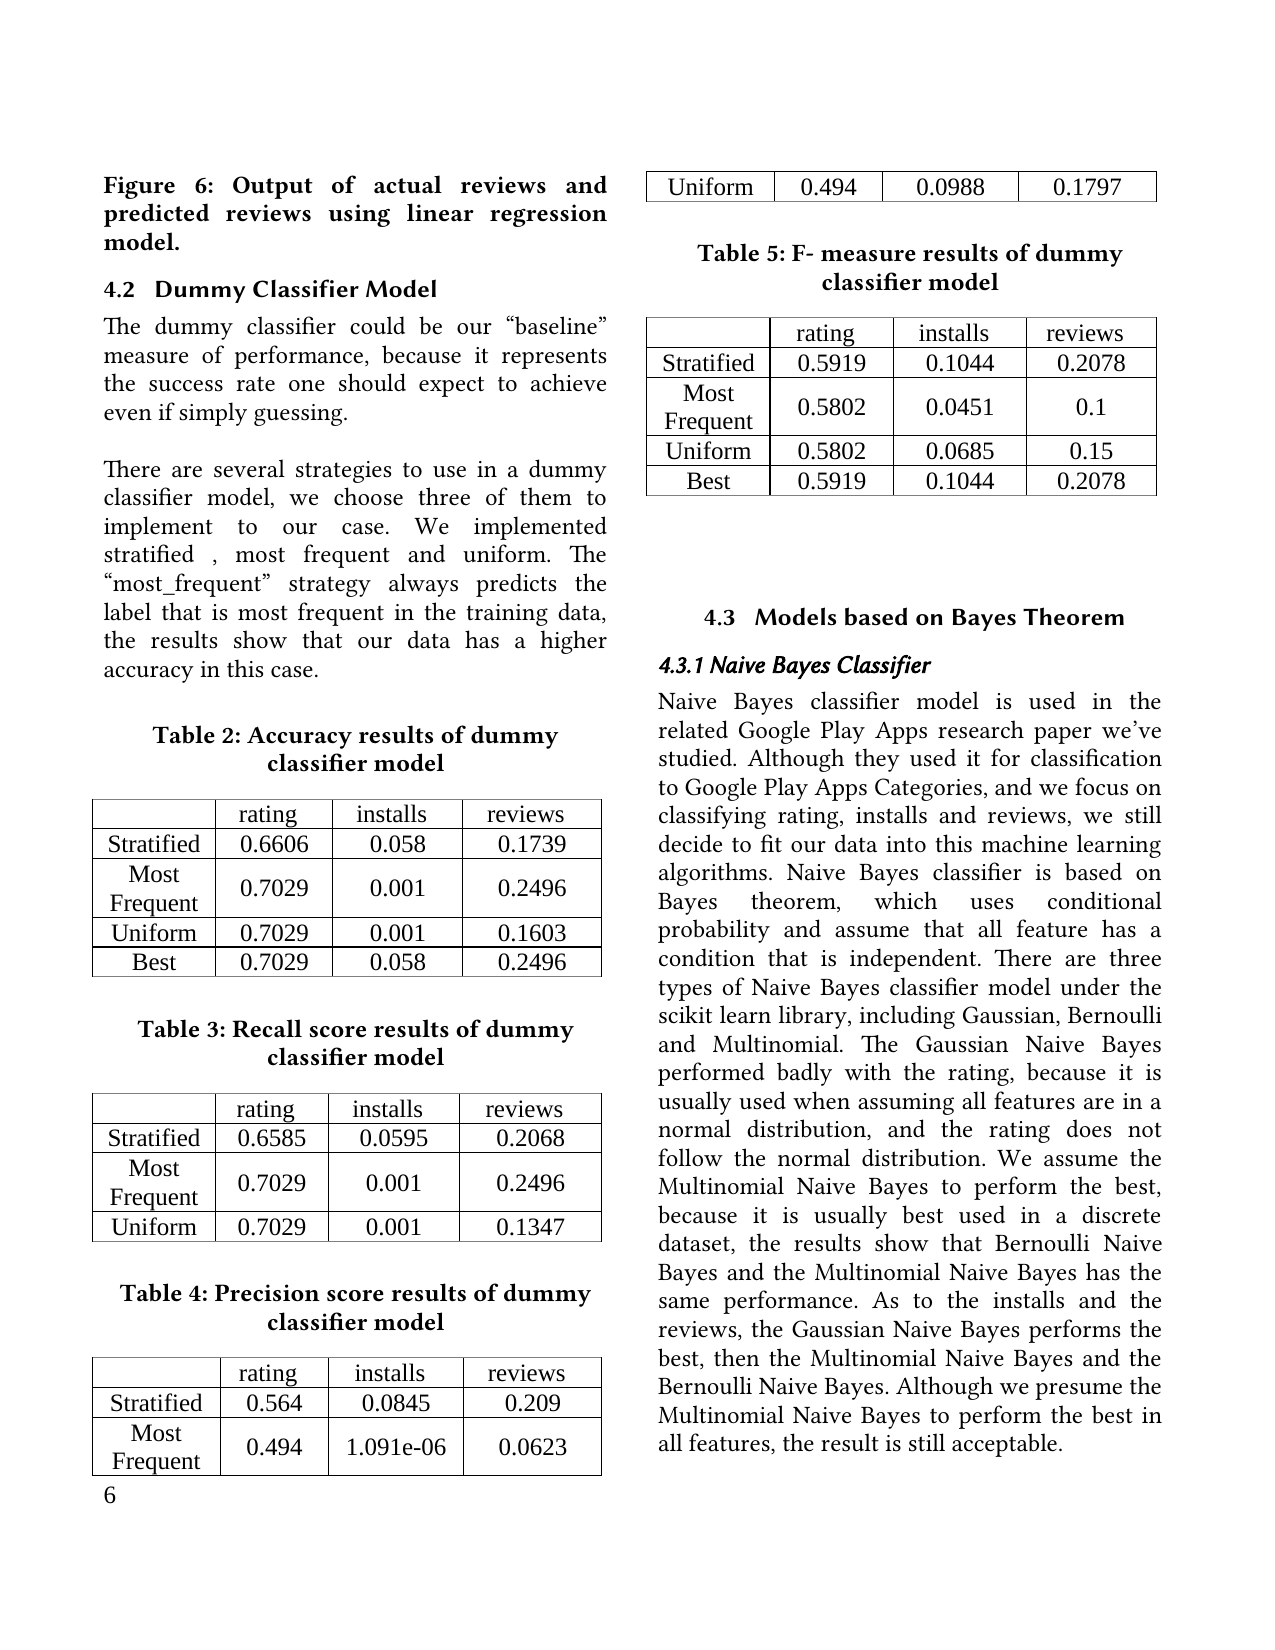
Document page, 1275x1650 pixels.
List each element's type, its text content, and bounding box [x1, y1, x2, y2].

table_cell 1.091e-06 [329, 1418, 463, 1475]
text Table 4: Precision score results of dummy classifier model [103, 1279, 608, 1336]
text 4.3 Models based on Bayes Theorem [704, 603, 1162, 631]
table_header reviews [1027, 318, 1156, 347]
table_header reviews [463, 800, 601, 828]
text Table 3: Recall score results of dummy classifier model [103, 1015, 608, 1072]
table_header [93, 1094, 215, 1122]
text Table 2: Accuracy results of dummy classifier model [103, 721, 608, 778]
table_cell 0.2496 [463, 859, 601, 917]
table_cell 0.0595 [329, 1124, 459, 1152]
table_cell 0.15 [1027, 436, 1156, 465]
table_cell Stratified [93, 829, 215, 858]
table_cell Most Frequent [93, 1153, 215, 1211]
table_cell 0.2068 [460, 1124, 601, 1152]
table_cell 0.001 [333, 859, 462, 917]
table_cell Best [647, 466, 769, 495]
table_cell 0.7029 [216, 1153, 328, 1211]
table_header reviews [460, 1094, 601, 1122]
table_cell 0.7029 [216, 859, 332, 917]
table_header [93, 800, 215, 828]
table_cell Uniform [647, 172, 774, 201]
text 4.2 Dummy Classifier Model [103, 275, 608, 304]
table_cell Uniform [93, 1212, 215, 1241]
table_cell Best [93, 948, 215, 976]
text 4.3.1 Naive Bayes Classifier [658, 650, 1162, 679]
table_cell 0.2496 [460, 1153, 601, 1211]
table_header reviews [464, 1358, 601, 1387]
table_header rating [216, 800, 332, 828]
table_cell 0.0451 [894, 378, 1026, 435]
table_cell 0.1 [1027, 378, 1156, 435]
table_cell 0.1797 [1019, 172, 1156, 201]
table_cell 0.2078 [1027, 466, 1156, 495]
table_cell 0.5802 [771, 436, 893, 465]
table_cell 0.5919 [771, 348, 893, 377]
table_cell 0.494 [775, 172, 882, 201]
table_cell 0.494 [221, 1418, 328, 1475]
table_header installs [333, 800, 462, 828]
table_cell 0.058 [333, 829, 462, 858]
table_cell 0.1603 [463, 918, 601, 946]
table_cell 0.1347 [460, 1212, 601, 1241]
table_header rating [216, 1094, 328, 1122]
table_cell 0.001 [333, 918, 462, 946]
table_cell 0.1044 [894, 348, 1026, 377]
table_cell 0.058 [333, 948, 462, 976]
table_cell Most Frequent [93, 1418, 220, 1475]
table_cell Stratified [93, 1388, 220, 1417]
table_cell 0.7029 [216, 918, 332, 946]
table_cell 0.001 [329, 1153, 459, 1211]
table_cell 0.0623 [464, 1418, 601, 1475]
table_cell Uniform [647, 436, 769, 465]
table_cell 0.0988 [883, 172, 1018, 201]
table_cell 0.5919 [771, 466, 893, 495]
table_cell 0.6606 [216, 829, 332, 858]
table_header rating [771, 318, 893, 347]
table_cell Most Frequent [93, 859, 215, 917]
table_cell Uniform [93, 918, 215, 946]
table_cell 0.0845 [329, 1388, 463, 1417]
table_cell 0.1044 [894, 466, 1026, 495]
table_header [93, 1358, 220, 1387]
table_cell 0.7029 [216, 948, 332, 976]
text Figure 6: Output of actual reviews and predicted reviews using linear regression model. [103, 171, 608, 256]
table_cell 0.2078 [1027, 348, 1156, 377]
table_cell Stratified [93, 1124, 215, 1152]
table_cell 0.7029 [216, 1212, 328, 1241]
table_header installs [329, 1358, 463, 1387]
table_cell 0.209 [464, 1388, 601, 1417]
text Naive Bayes classifier model is used in the related Google Play Apps research paper we’ve studied. Although they used it for classification to Google Play Apps Categories, and we focus on classifying rating, installs and reviews, we still decide to fit our data into this machine learning algorithms. Naive Bayes classifier is based on Bayes theorem, which uses conditional probability and assume that all feature has a condition that is independent. There are three types of Naive Bayes classifier model under the scikit learn library, including Gaussian, Bernoulli and Multinomial. The Gaussian Naive Bayes performed badly with the rating, because it is usually used when assuming all features are in a normal distribution, and the rating does not follow the normal distribution. We assume the Multinomial Naive Bayes to perform the best, because it is usually best used in a discrete dataset, the results show that Bernoulli Naive Bayes and the Multinomial Naive Bayes has the same performance. As to the installs and the reviews, the Gaussian Naive Bayes performs the best, then the Multinomial Naive Bayes and the Bernoulli Naive Bayes. Although we presume the Multinomial Naive Bayes to perform the best in all features, the result is still acceptable. [658, 687, 1162, 1458]
table_cell 0.564 [221, 1388, 328, 1417]
table_cell 0.2496 [463, 948, 601, 976]
table_header installs [894, 318, 1026, 347]
table_cell Stratified [647, 348, 769, 377]
table_cell 0.0685 [894, 436, 1026, 465]
table_cell 0.1739 [463, 829, 601, 858]
table_header installs [329, 1094, 459, 1122]
table_cell 0.5802 [771, 378, 893, 435]
text Table 5: F- measure results of dummy classifier model [658, 239, 1162, 296]
table_cell Most Frequent [647, 378, 769, 435]
table_cell 0.001 [329, 1212, 459, 1241]
table_header rating [221, 1358, 328, 1387]
table_cell 0.6585 [216, 1124, 328, 1152]
table_header [647, 318, 769, 347]
text The dummy classifier could be our “baseline” measure of performance, because it represents the success rate one should expect to achieve even if simply guessing. [103, 312, 608, 426]
text There are several strategies to use in a dummy classifier model, we choose three of them to implement to our case. We implemented stratified , most frequent and uniform. The “most_frequent” strategy always predicts the label that is most frequent in the training data, the results show that our data has a higher accuracy in this case. [103, 455, 608, 683]
